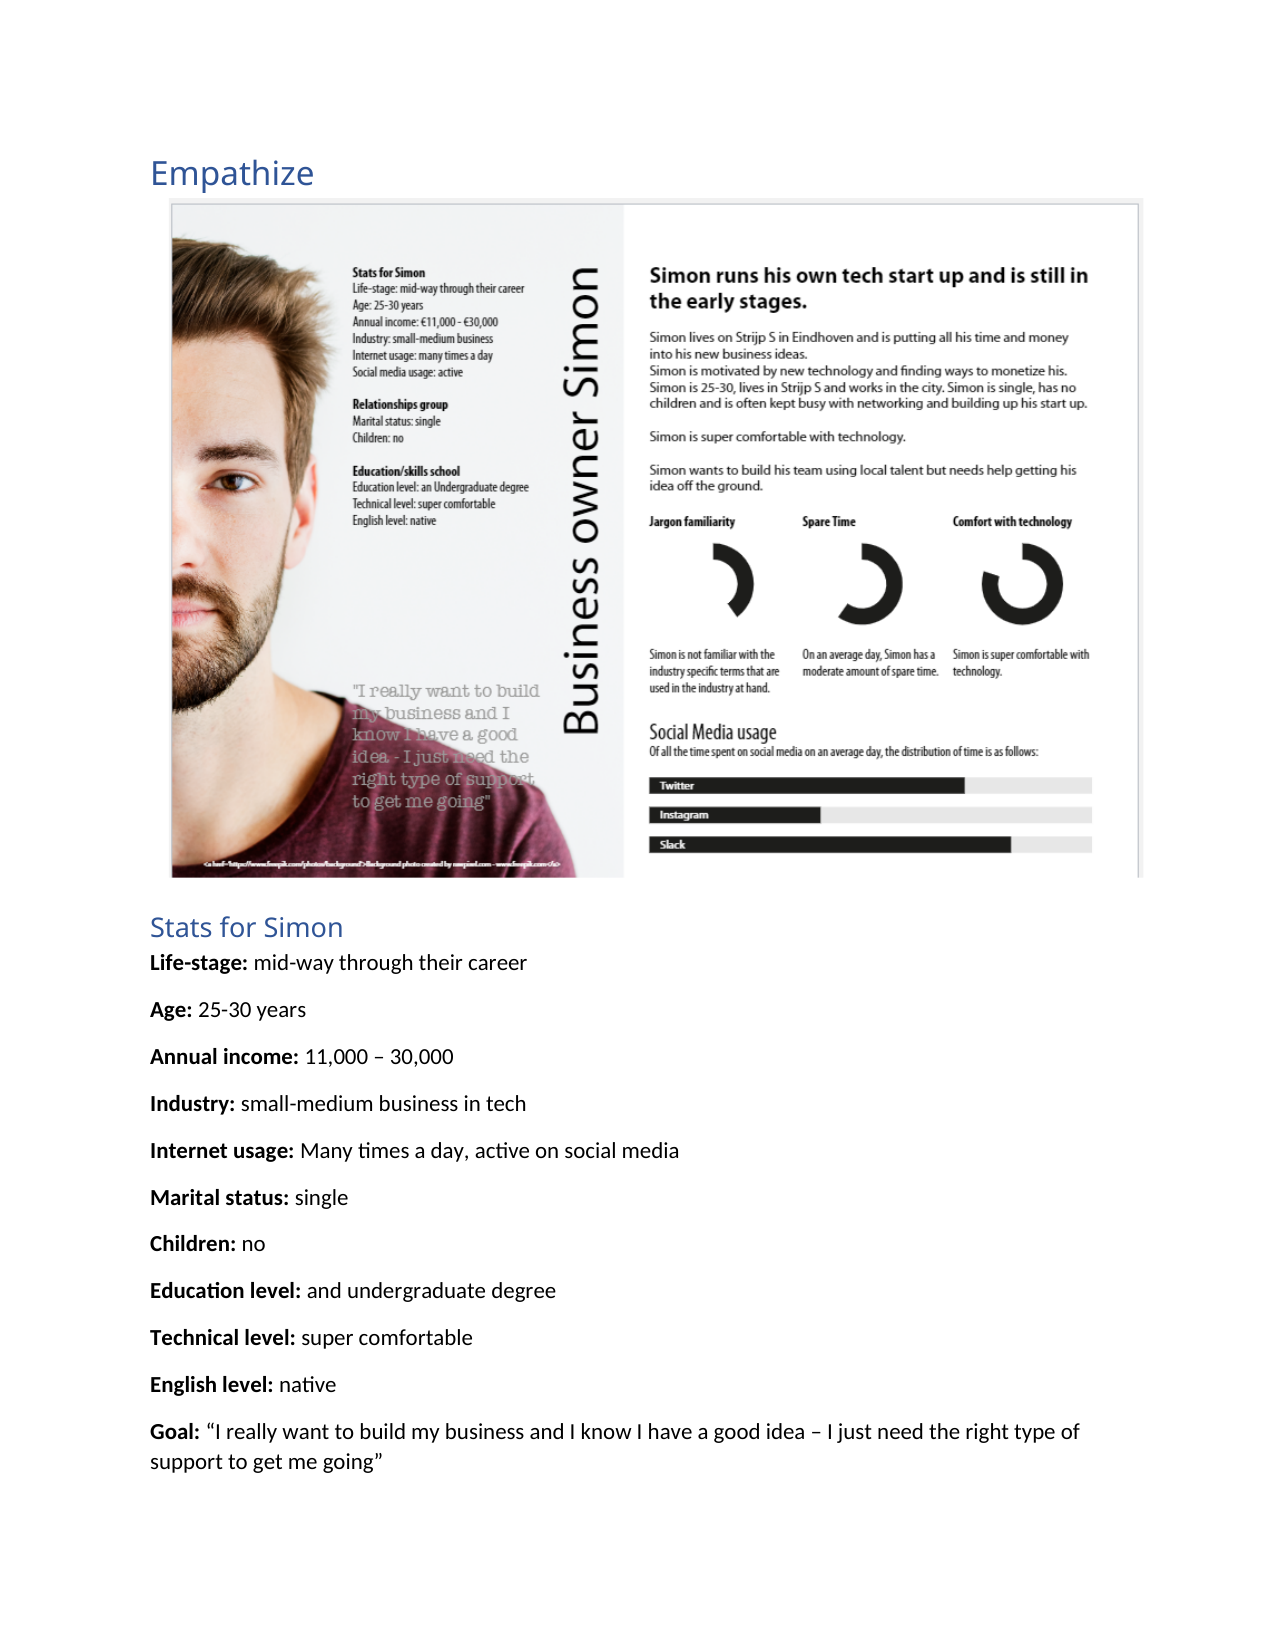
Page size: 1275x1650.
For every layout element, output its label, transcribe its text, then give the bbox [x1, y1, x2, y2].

subtitle Empathize [150, 150, 1125, 195]
text Marital status: single [150, 1183, 1125, 1211]
text Age: 25-30 years [150, 995, 1125, 1023]
text Children: no [150, 1229, 1125, 1257]
text Education level: and undergraduate degree [150, 1276, 1125, 1304]
text Industry: small-medium business in tech [150, 1089, 1125, 1117]
subtitle Stats for Simon [150, 908, 1125, 945]
text Goal: “I really want to build my business and I know I have a good idea – I just need the right type of support to get me going” [150, 1417, 1125, 1475]
text Technical level: super comfortable [150, 1323, 1125, 1351]
text Internet usage: Many times a day, active on social media [150, 1136, 1125, 1164]
text English level: native [150, 1370, 1125, 1398]
text Annual income: 11,000 – 30,000 [150, 1042, 1125, 1070]
text Life-stage: mid-way through their career [150, 948, 1125, 976]
